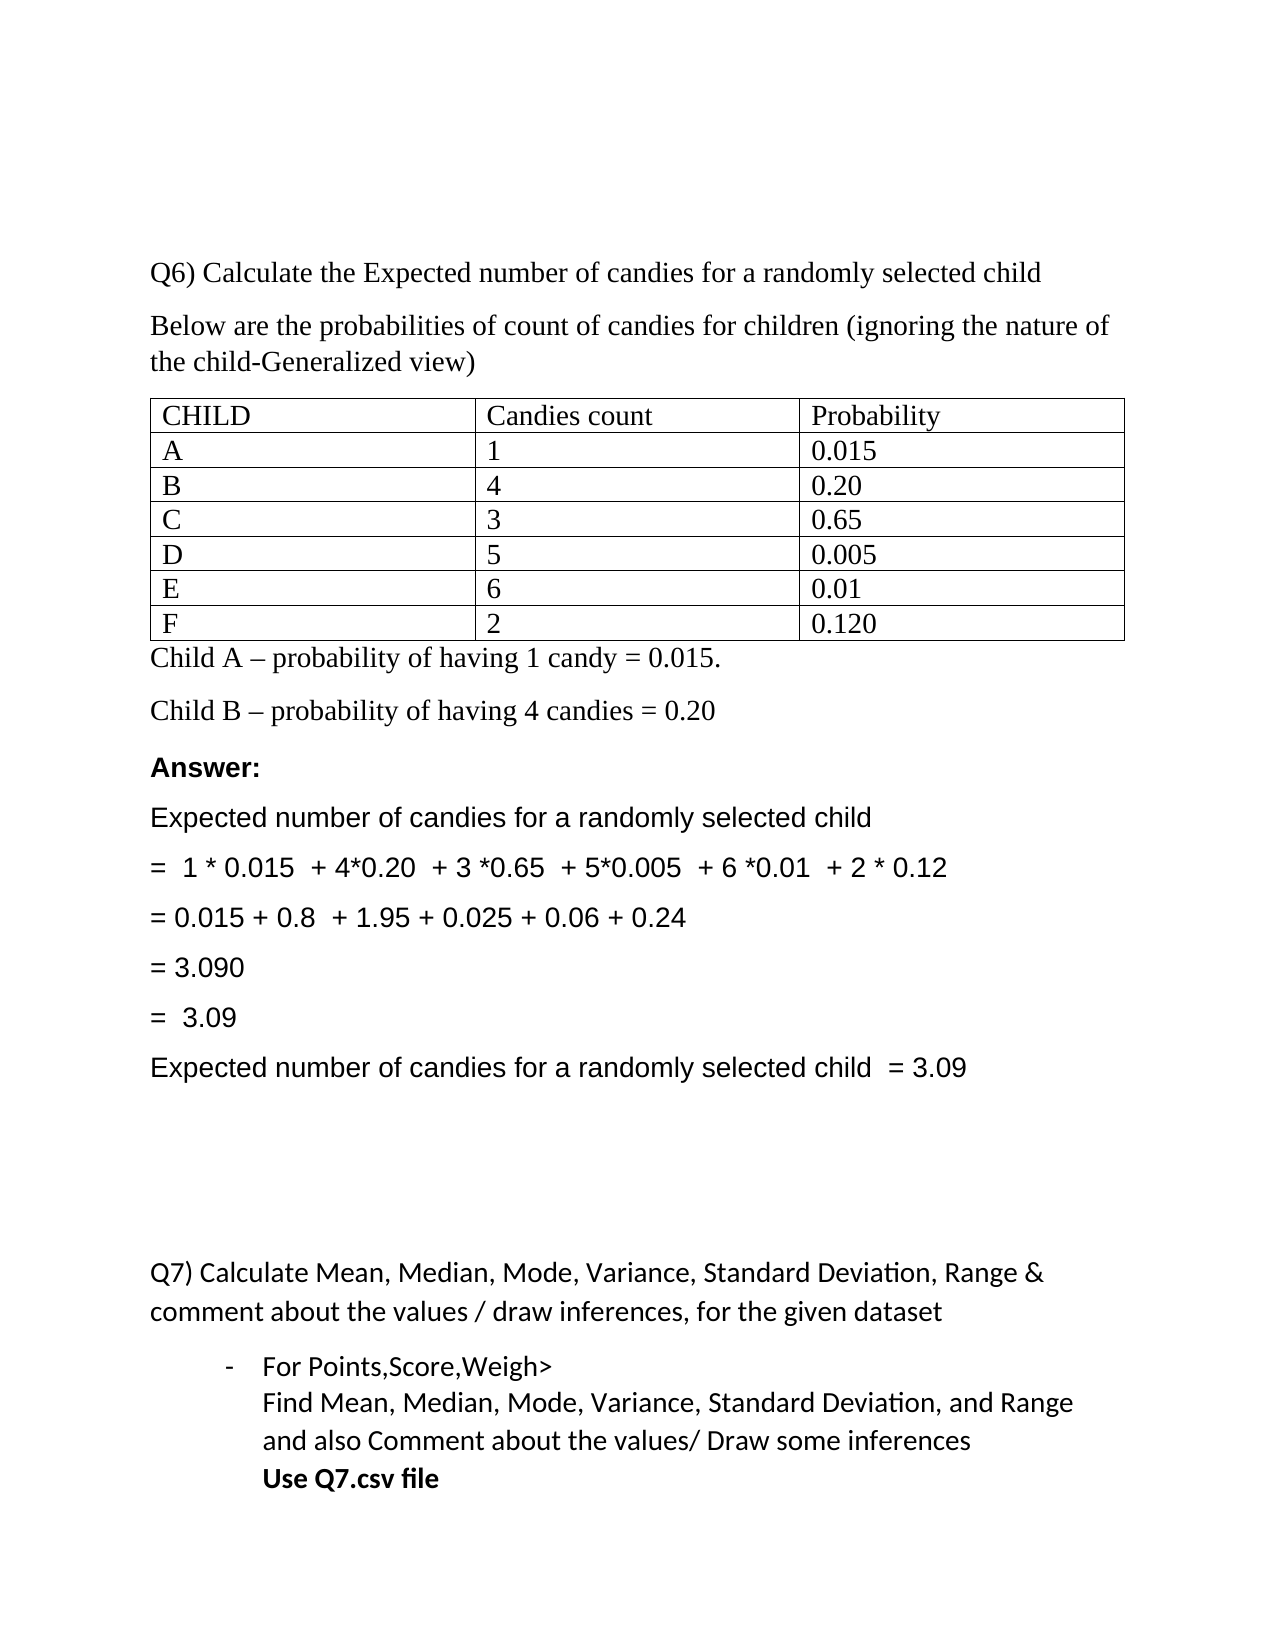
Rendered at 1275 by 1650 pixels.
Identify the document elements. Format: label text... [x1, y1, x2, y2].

list Find Mean, Median, Mode, Variance, Standard Deviation, and Range and also Comment about the values/ Draw some inferences [262, 1384, 1125, 1458]
table_cell 6 [476, 571, 799, 605]
list For Points,Score,Weigh> [225, 1348, 1125, 1384]
text Child B – probability of having 4 candies = 0.20 [150, 693, 1125, 727]
table_cell 0.01 [800, 571, 1124, 605]
table_cell E [151, 571, 475, 605]
table_cell 1 [476, 433, 799, 467]
table_cell 0.120 [800, 606, 1124, 639]
table_cell 0.20 [800, 468, 1124, 501]
table_cell D [151, 537, 475, 570]
text Expected number of candies for a randomly selected child = 3.09 [150, 1046, 1125, 1084]
list Use Q7.csv file [262, 1461, 1125, 1496]
text Expected number of candies for a randomly selected child [150, 796, 1125, 834]
table_cell 5 [476, 537, 799, 570]
text = 1 * 0.015 + 4*0.20 + 3 *0.65 + 5*0.005 + 6 *0.01 + 2 * 0.12 [150, 846, 1125, 884]
text Answer: [150, 746, 1125, 784]
table_header CHILD [151, 399, 475, 432]
table_cell 0.005 [800, 537, 1124, 570]
table_cell F [151, 606, 475, 639]
table_cell 0.65 [800, 502, 1124, 536]
table_header Probability [800, 399, 1124, 432]
table_cell 2 [476, 606, 799, 639]
text = 3.090 [150, 946, 1125, 984]
table_header Candies count [476, 399, 799, 432]
table_cell 3 [476, 502, 799, 536]
text Below are the probabilities of count of candies for children (ignoring the nature of the child-Generalized view) [150, 308, 1125, 378]
text = 0.015 + 0.8 + 1.95 + 0.025 + 0.06 + 0.24 [150, 896, 1125, 934]
text = 3.09 [150, 996, 1125, 1034]
text Q7) Calculate Mean, Median, Mode, Variance, Standard Deviation, Range & comment about the values / draw inferences, for the given dataset [150, 1254, 1125, 1329]
table_cell B [151, 468, 475, 501]
table_cell 4 [476, 468, 799, 501]
table_cell C [151, 502, 475, 536]
table_cell A [151, 433, 475, 467]
table_cell 0.015 [800, 433, 1124, 467]
text Child A – probability of having 1 candy = 0.015. [150, 641, 1125, 674]
text Q6) Calculate the Expected number of candies for a randomly selected child [150, 256, 1125, 289]
